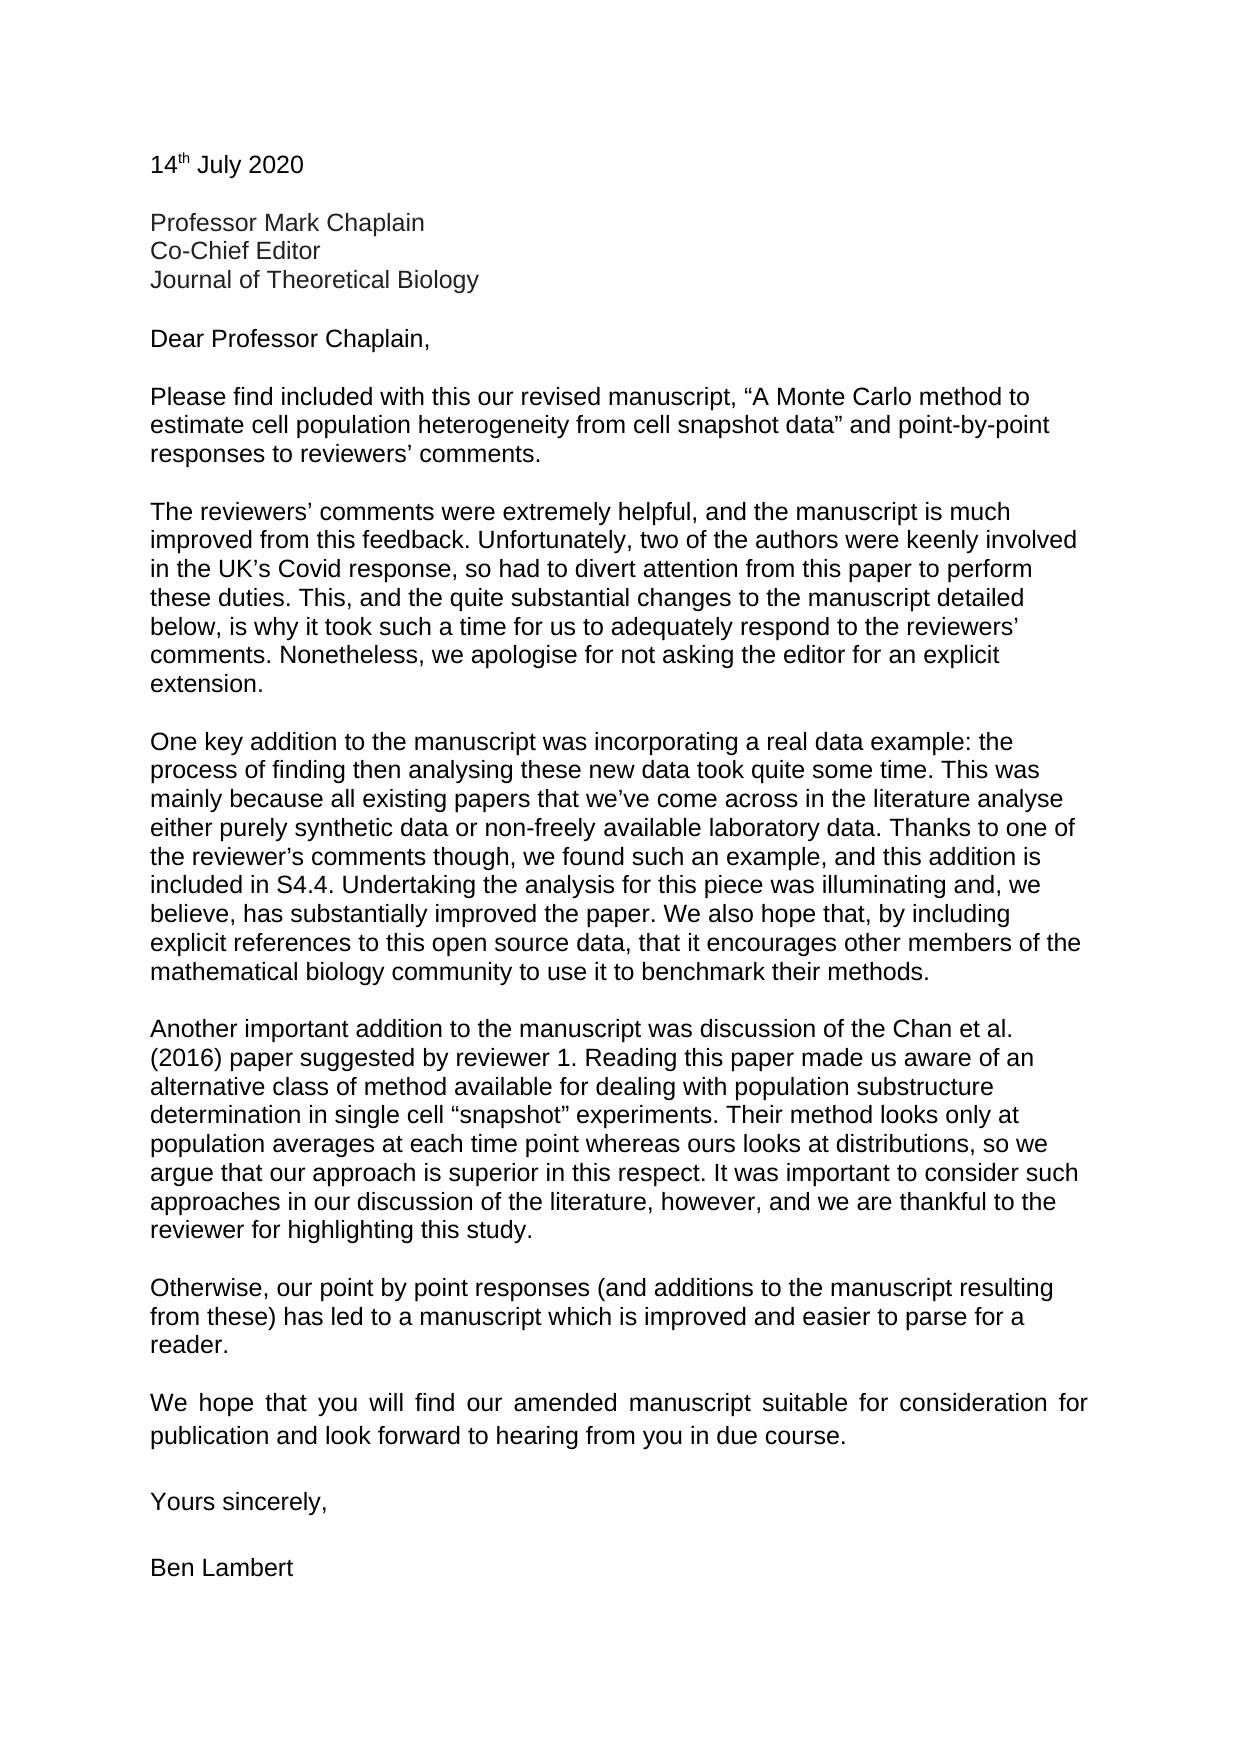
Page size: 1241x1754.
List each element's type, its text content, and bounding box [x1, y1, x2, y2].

text Ben Lambert [150, 1553, 1090, 1582]
text The reviewers’ comments were extremely helpful, and the manuscript is much improved from this feedback. Unfortunately, two of the authors were keenly involved in the UK’s Covid response, so had to divert attention from this paper to perform these duties. This, and the quite substantial changes to the manuscript detailed below, is why it took such a time for us to adequately respond to the reviewers’ comments. Nonetheless, we apologise for not asking the editor for an explicit extension. [150, 497, 1090, 698]
text Another important addition to the manuscript was discussion of the Chan et al. (2016) paper suggested by reviewer 1. Reading this paper made us aware of an alternative class of method available for dealing with population substructure determination in single cell “snapshot” experiments. Their method looks only at population averages at each time point whereas ours looks at distributions, so we argue that our approach is superior in this respect. It was important to consider such approaches in our discussion of the literature, however, and we are thankful to the reviewer for highlighting this study. [150, 1014, 1090, 1244]
text Otherwise, our point by point responses (and additions to the manuscript resulting from these) has led to a manuscript which is improved and easier to parse for a reader. [150, 1273, 1090, 1359]
text Yours sincerely, [150, 1487, 1090, 1516]
text 14th July 2020 [150, 150, 1090, 179]
text Dear Professor Chaplain, [150, 324, 1090, 353]
text Please find included with this our revised manuscript, “A Monte Carlo method to estimate cell population heterogeneity from cell snapshot data” and point-by-point responses to reviewers’ comments. [150, 382, 1090, 468]
text Professor Mark Chaplain Co-Chief Editor Journal of Theoretical Biology [150, 207, 1090, 324]
text We hope that you will find our amended manuscript suitable for consideration for publication and look forward to hearing from you in due course. [150, 1388, 1090, 1450]
text One key addition to the manuscript was incorporating a real data example: the process of finding then analysing these new data took quite some time. This was mainly because all existing papers that we’ve come across in the literature analyse either purely synthetic data or non-freely available laboratory data. Thanks to one of the reviewer’s comments though, we found such an example, and this addition is included in S4.4. Undertaking the analysis for this piece was illuminating and, we believe, has substantially improved the paper. We also hope that, by including explicit references to this open source data, that it encourages other members of the mathematical biology community to use it to benchmark their methods. [150, 727, 1090, 986]
